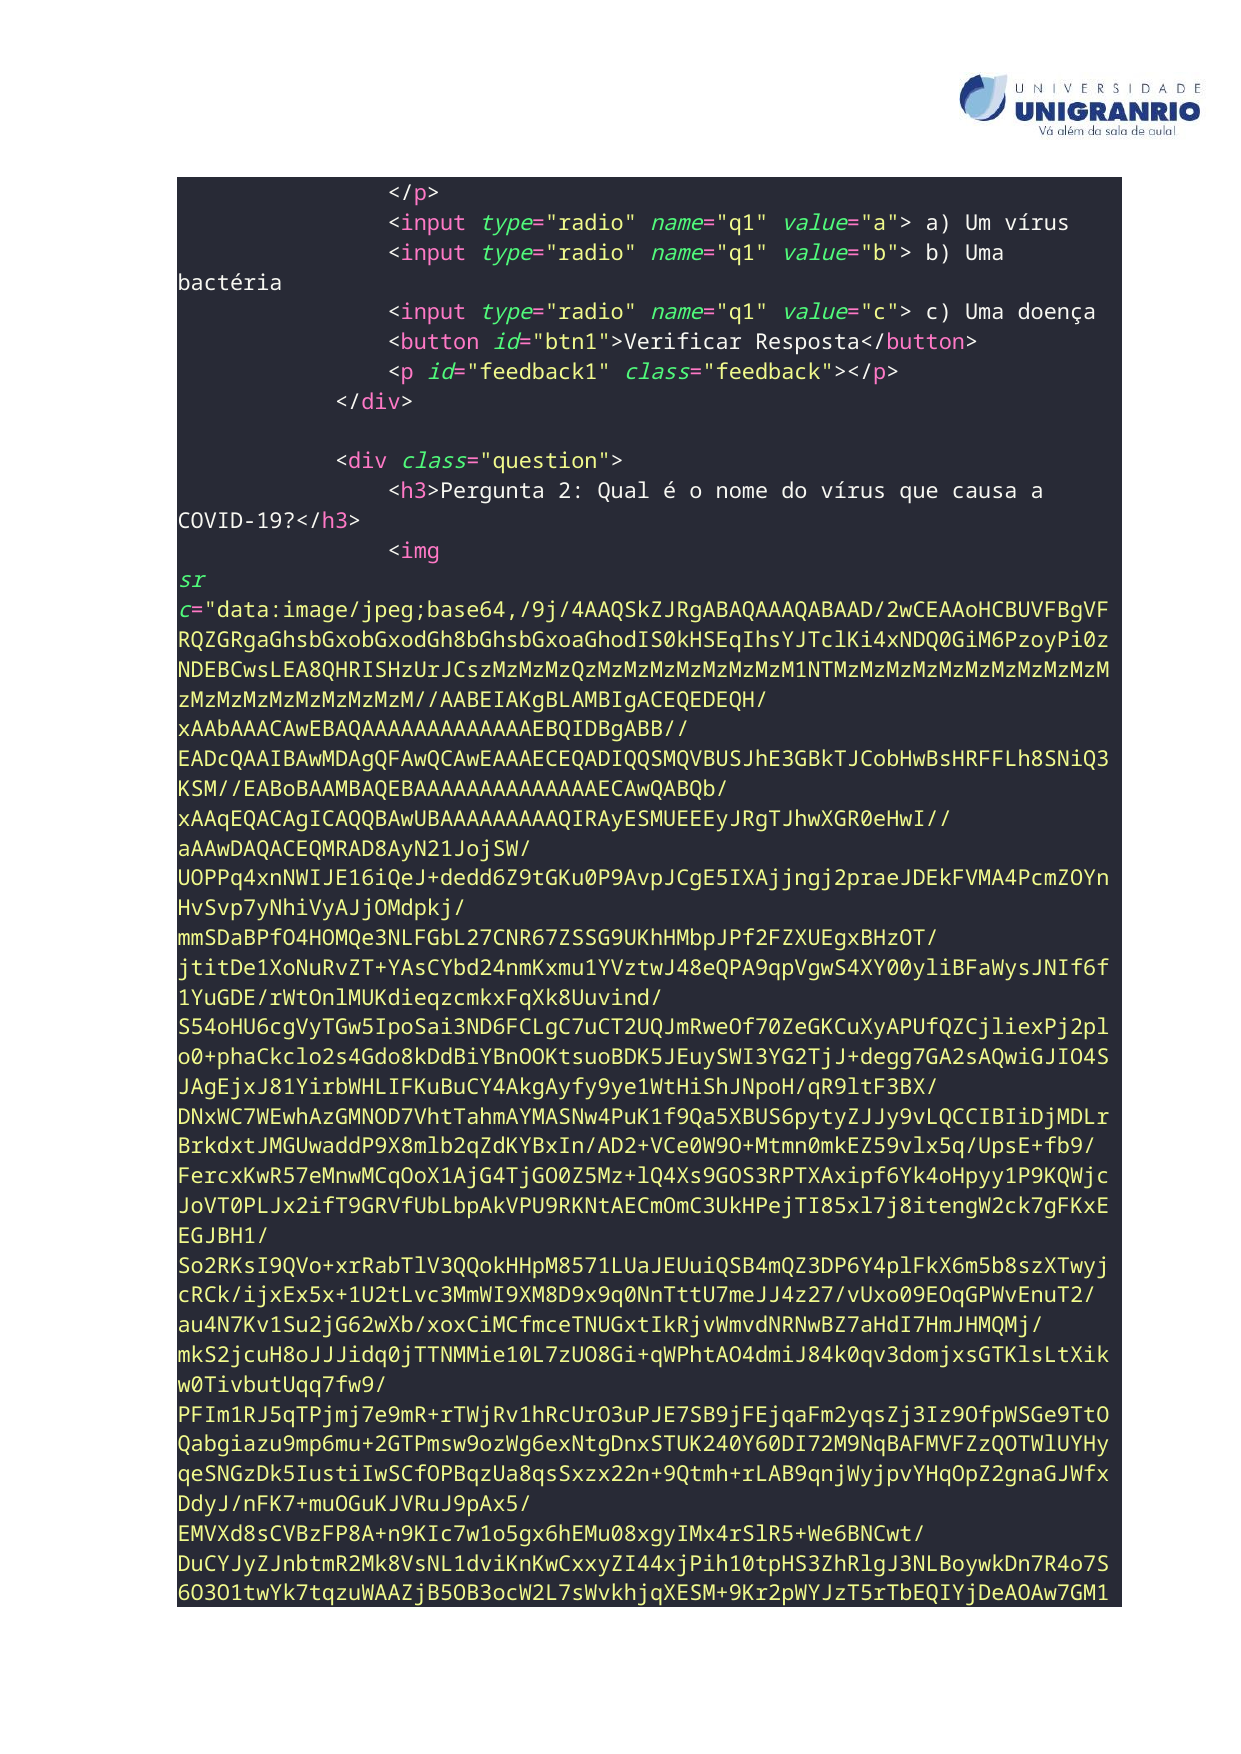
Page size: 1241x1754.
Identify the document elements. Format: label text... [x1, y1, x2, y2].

picture [959, 72, 1210, 140]
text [177, 535, 1122, 1607]
text <button id="btn1">Verificar Resposta</button> [177, 326, 1122, 356]
text <input type="radio" name="q1" value="a"> a) Um vírus [177, 207, 1122, 237]
text <p id="feedback1" class="feedback"></p> [177, 356, 1122, 386]
text <input type="radio" name="q1" value="b"> b) Uma bactéria [177, 237, 1122, 296]
text </div> [177, 386, 1122, 416]
text </p> [177, 177, 1122, 207]
text <h3>Pergunta 2: Qual é o nome do vírus que causa a COVID-19?</h3> [177, 475, 1122, 535]
text <div class="question"> [177, 445, 1122, 475]
text <input type="radio" name="q1" value="c"> c) Uma doença [177, 296, 1122, 326]
